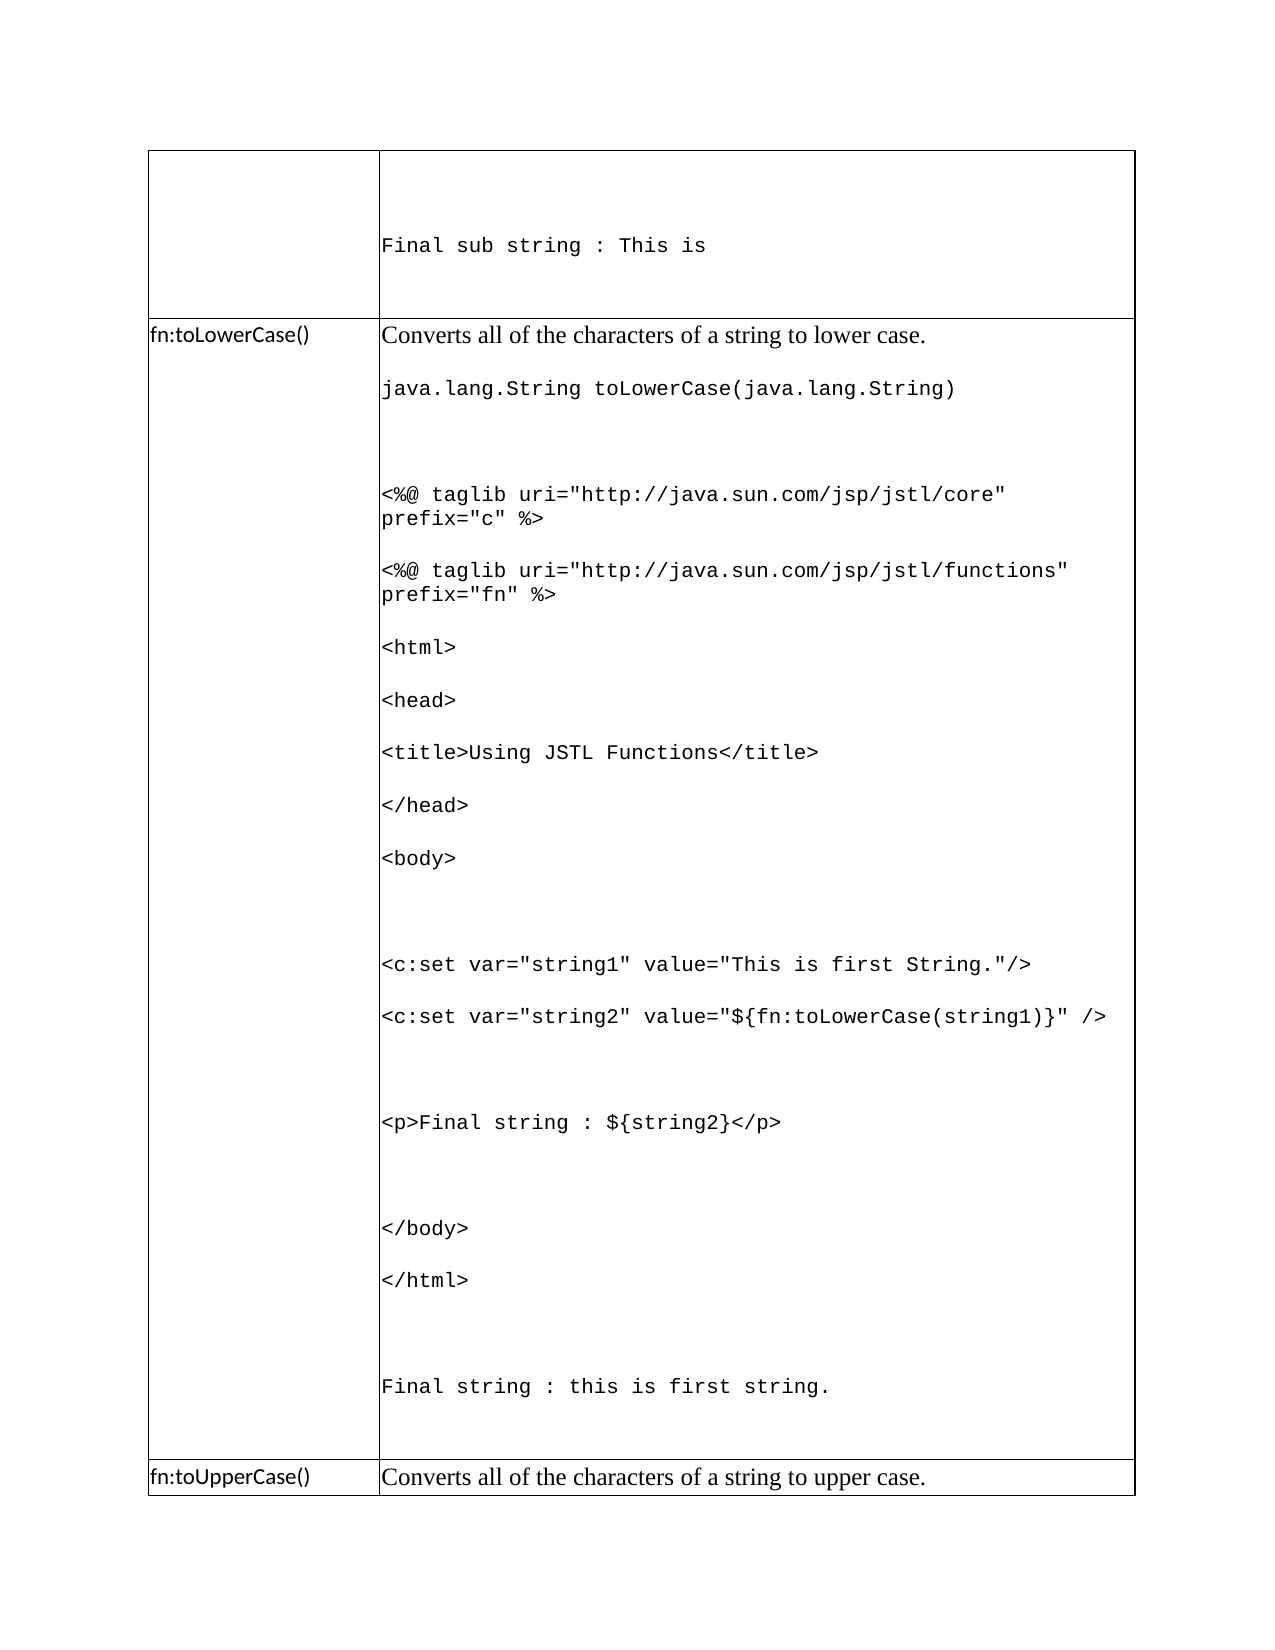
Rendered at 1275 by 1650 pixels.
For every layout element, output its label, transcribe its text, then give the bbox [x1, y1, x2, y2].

table_cell Converts all of the characters of a string to lower case. java.lang.String toLowerCase(java.lang.String) <%@ taglib uri="http://java.sun.com/jsp/jstl/core" prefix="c" %> <%@ taglib uri="http://java.sun.com/jsp/jstl/functions" prefix="fn" %> <html> <head> <title>Using JSTL Functions</title> </head> <body> <c:set var="string1" value="This is first String."/> <c:set var="string2" value="${fn:toLowerCase(string1)}" /> <p>Final string : ${string2}</p> </body> </html> Final string : this is first string. [380, 319, 1134, 1459]
table_cell fn:toUpperCase() [149, 1460, 379, 1495]
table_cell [149, 151, 379, 318]
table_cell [380, 151, 1134, 318]
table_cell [380, 1460, 1134, 1495]
table_cell fn:toLowerCase() [149, 319, 379, 1459]
